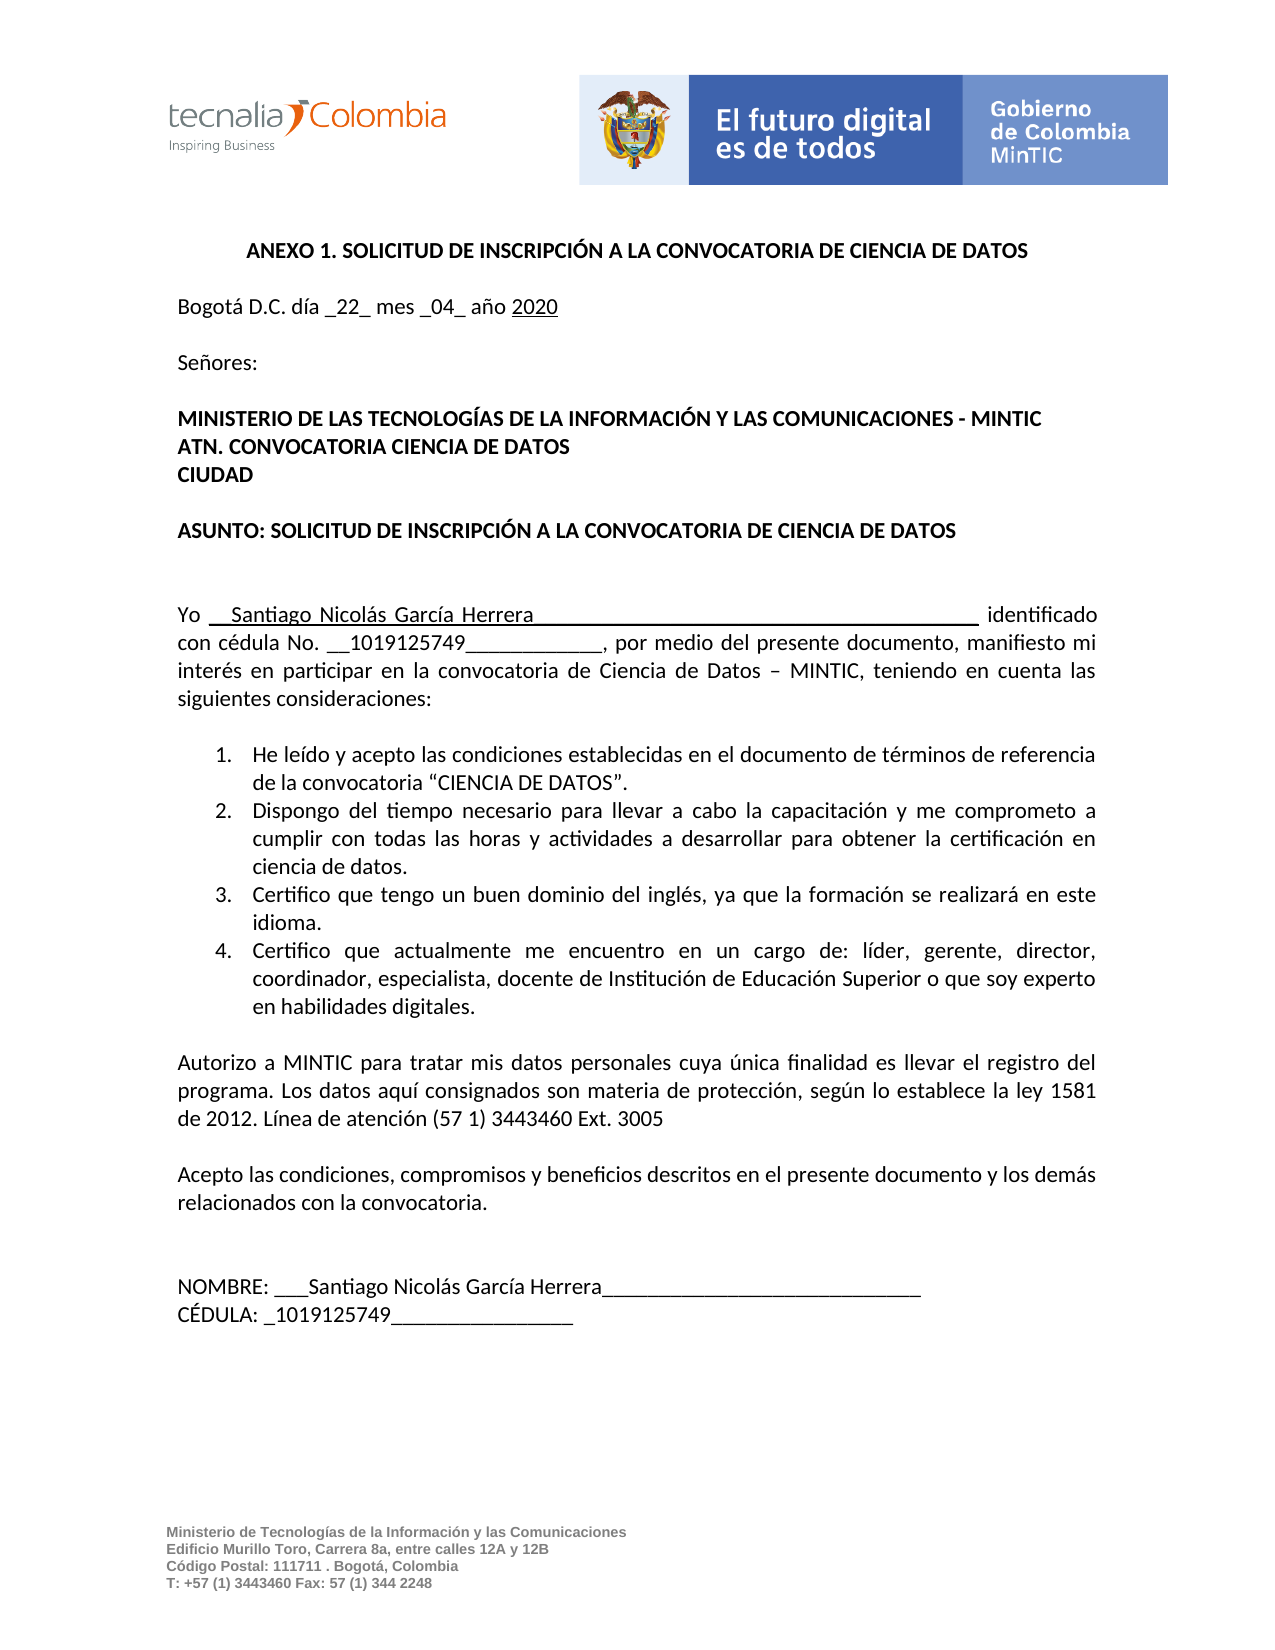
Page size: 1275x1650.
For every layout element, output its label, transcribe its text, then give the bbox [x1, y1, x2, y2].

text ATN. CONVOCATORIA CIENCIA DE DATOS [177, 432, 1098, 460]
text Señores: [177, 348, 1098, 376]
text Acepto las condiciones, compromisos y beneficios descritos en el presente documento y los demás relacionados con la convocatoria. [177, 1160, 1098, 1216]
list Dispongo del tiempo necesario para llevar a cabo la capacitación y me comprometo a cumplir con todas las horas y actividades a desarrollar para obtener la certificación en ciencia de datos. [215, 796, 1098, 880]
text MINISTERIO DE LAS TECNOLOGÍAS DE LA INFORMACIÓN Y LAS COMUNICACIONES - MINTIC [177, 404, 1098, 432]
text Yo __Santiago Nicolás García Herrera_______________________________________ identificado con cédula No. __1019125749____________, por medio del presente documento, manifiesto mi interés en participar en la convocatoria de Ciencia de Datos – MINTIC, teniendo en cuenta las siguientes consideraciones: [177, 600, 1098, 712]
list He leído y acepto las condiciones establecidas en el documento de términos de referencia de la convocatoria “CIENCIA DE DATOS”. [215, 740, 1098, 796]
picture [141, 73, 473, 179]
text Autorizo a MINTIC para tratar mis datos personales cuya única finalidad es llevar el registro del programa. Los datos aquí consignados son materia de protección, según lo establece la ley 1581 de 2012. Línea de atención (57 1) 3443460 Ext. 3005 [177, 1048, 1098, 1132]
text NOMBRE: ___Santiago Nicolás García Herrera____________________________ [177, 1272, 1098, 1301]
picture [579, 74, 1170, 185]
text CIUDAD [177, 460, 1098, 488]
text Bogotá D.C. día _22_ mes _04_ año 2020 [177, 292, 1098, 320]
text ANEXO 1. SOLICITUD DE INSCRIPCIÓN A LA CONVOCATORIA DE CIENCIA DE DATOS [177, 236, 1098, 264]
text ASUNTO: SOLICITUD DE INSCRIPCIÓN A LA CONVOCATORIA DE CIENCIA DE DATOS [177, 516, 1098, 544]
text CÉDULA: _1019125749________________ [177, 1301, 1098, 1328]
list Certifico que tengo un buen dominio del inglés, ya que la formación se realizará en este idioma. [215, 880, 1098, 936]
list Certifico que actualmente me encuentro en un cargo de: líder, gerente, director, coordinador, especialista, docente de Institución de Educación Superior o que soy experto en habilidades digitales. [215, 936, 1098, 1020]
